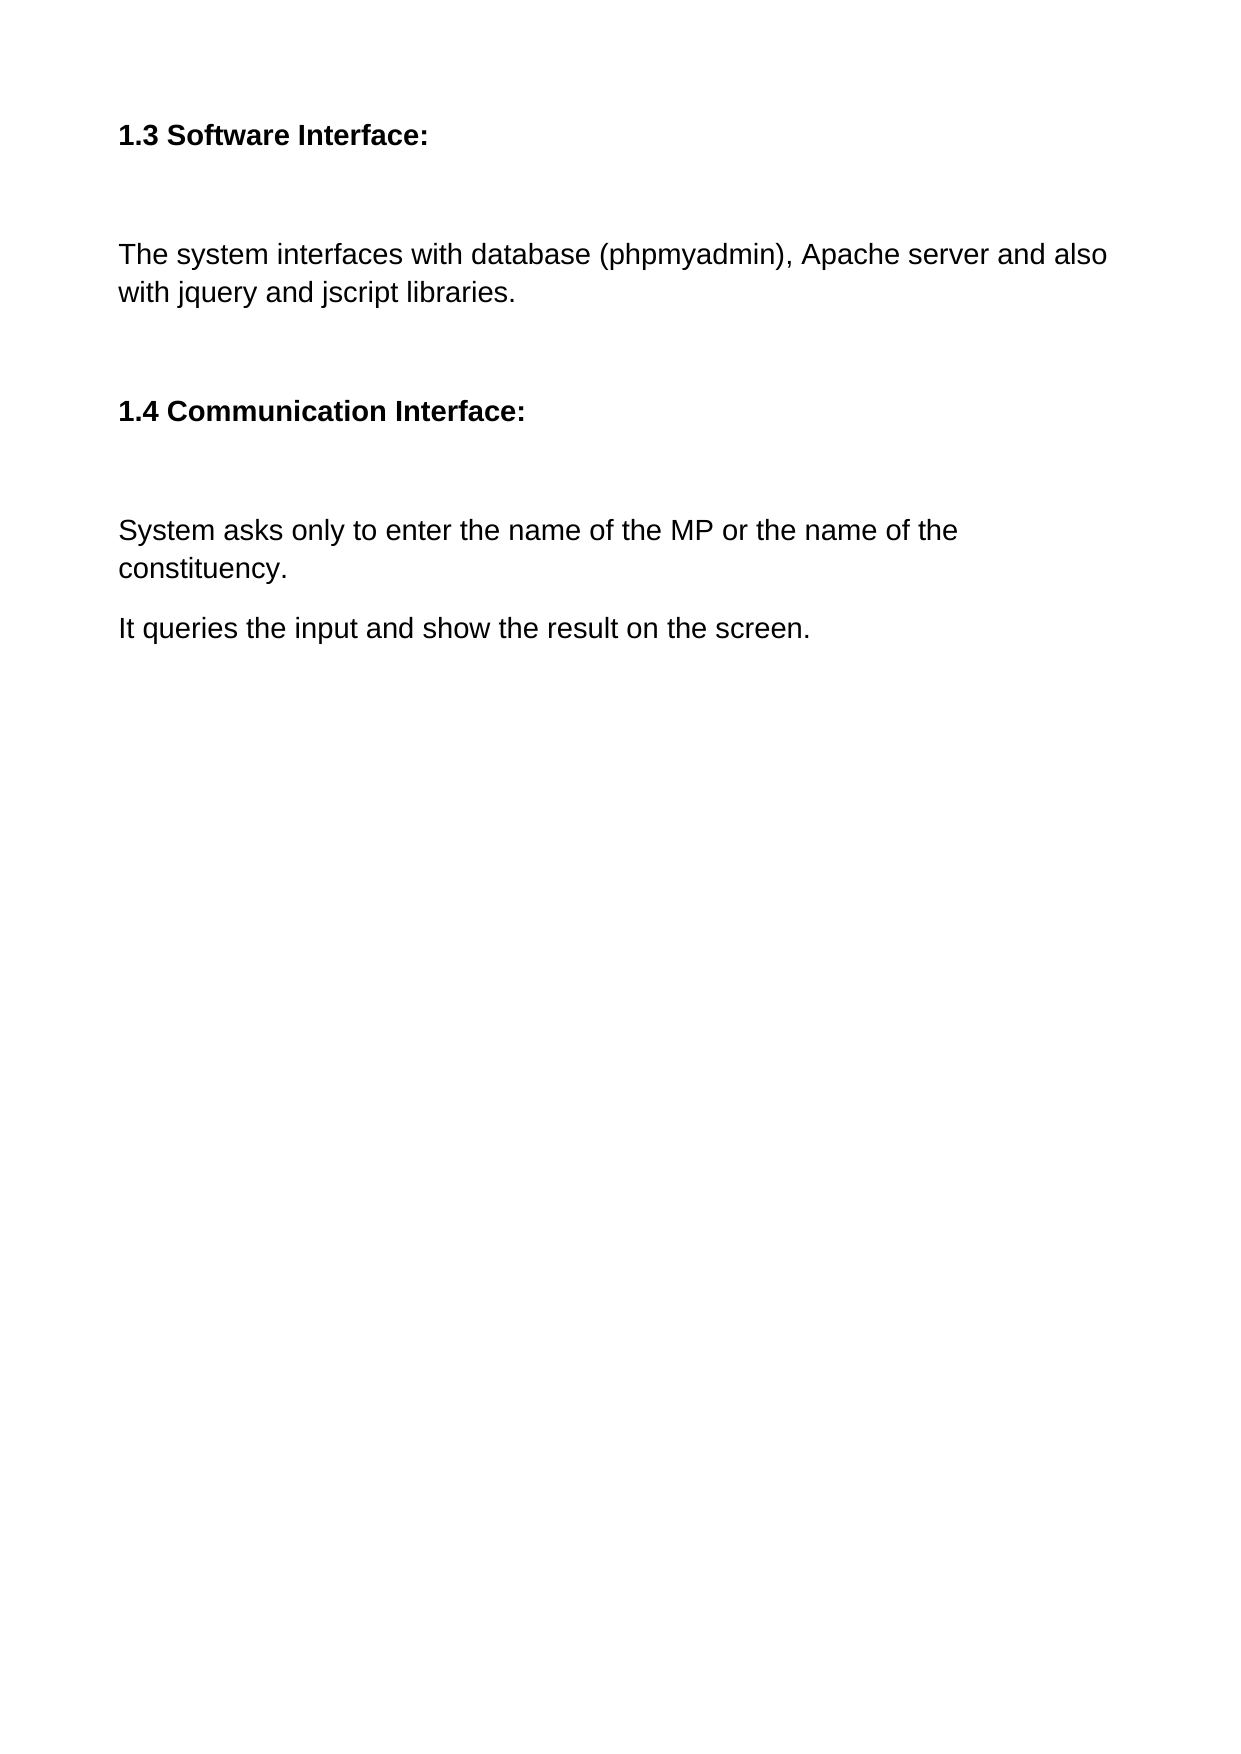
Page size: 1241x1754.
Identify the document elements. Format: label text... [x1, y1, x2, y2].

text 1.3 Software Interface: [118, 118, 1122, 152]
text System asks only to enter the name of the MP or the name of the constituency. [118, 513, 1122, 585]
text The system interfaces with database (phpmyadmin), Apache server and also with jquery and jscript libraries. [118, 237, 1122, 309]
text 1.4 Communication Interface: [118, 394, 1122, 428]
text It queries the input and show the result on the screen. [118, 611, 1122, 644]
